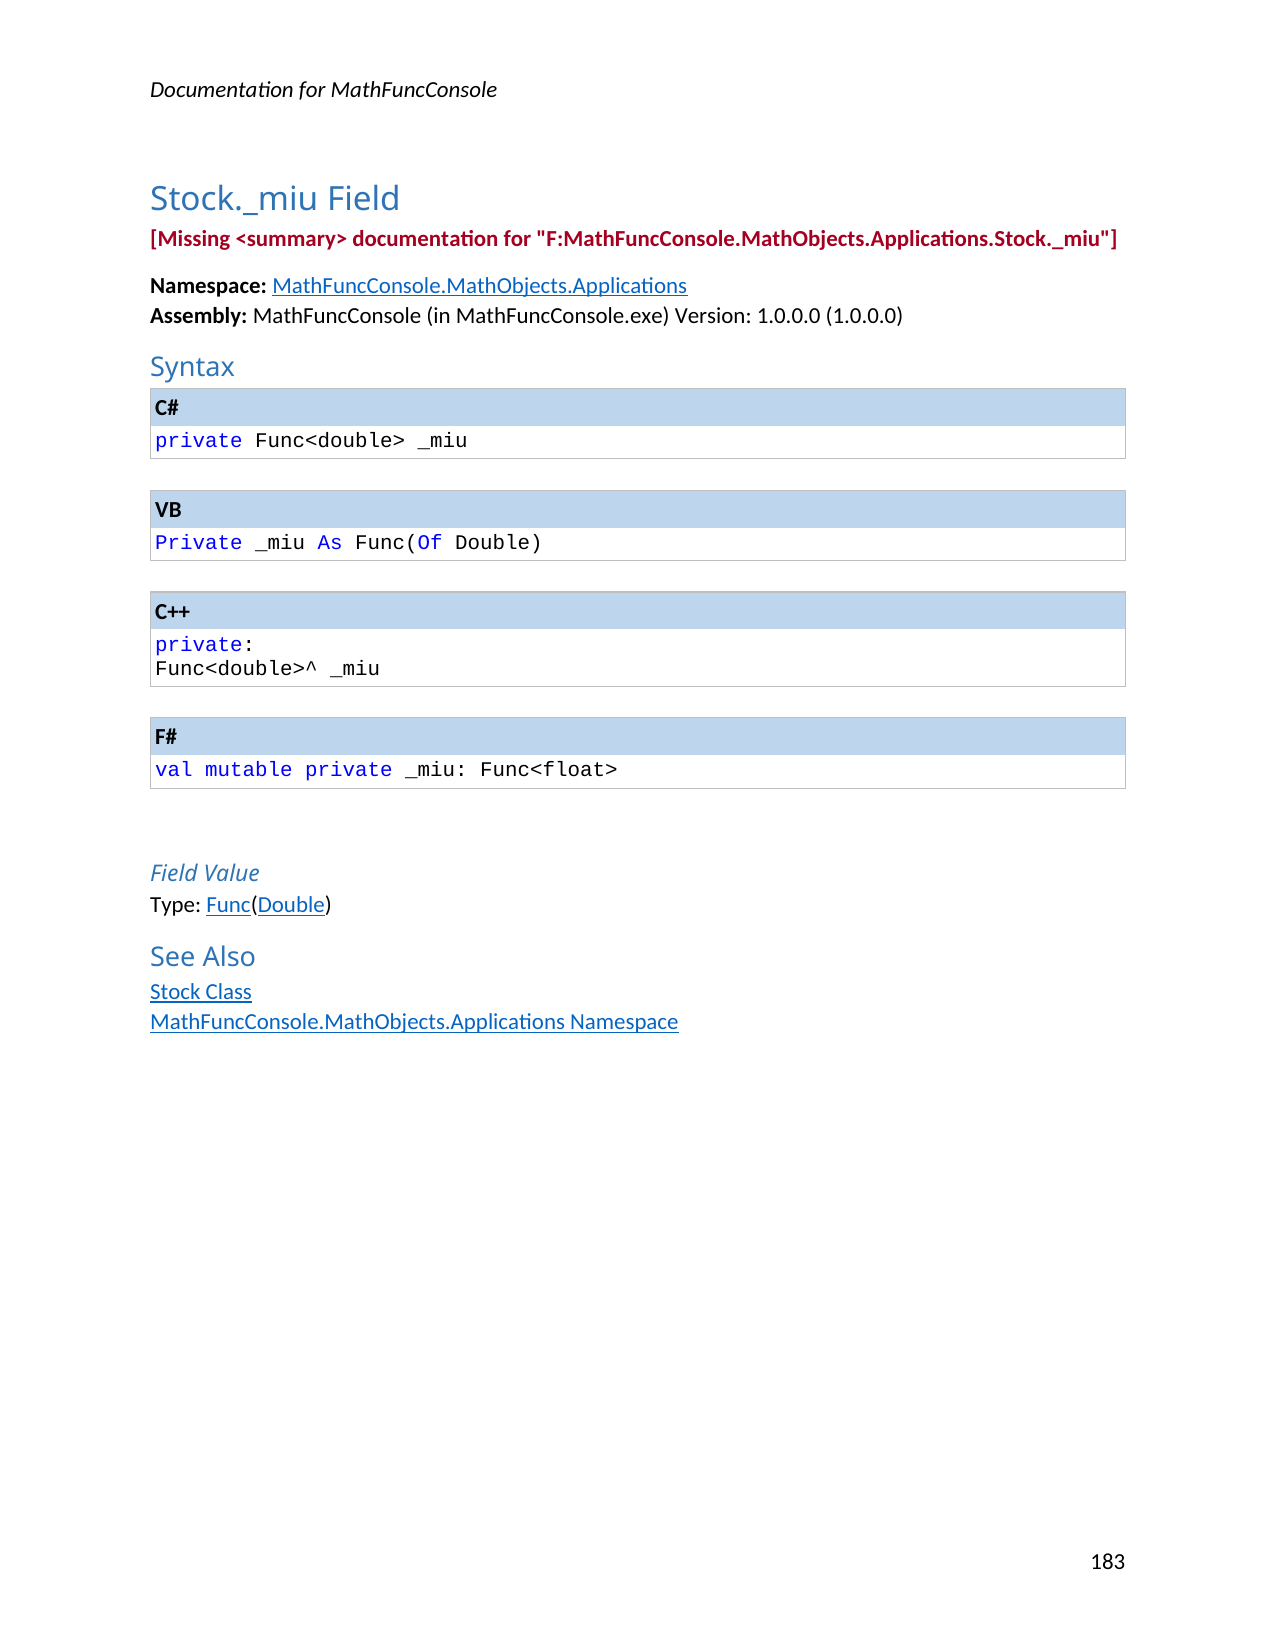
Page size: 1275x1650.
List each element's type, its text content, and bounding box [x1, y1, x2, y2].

text Type: Func(Double) [150, 891, 1125, 918]
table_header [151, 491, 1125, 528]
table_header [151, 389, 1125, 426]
subtitle See Also [150, 937, 1125, 974]
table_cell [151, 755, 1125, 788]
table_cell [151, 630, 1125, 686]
text Namespace: MathFuncConsole.MathObjects.ApplicationsAssembly: MathFuncConsole (in MathFuncConsole.exe) Version: 1.0.0.0 (1.0.0.0) [150, 271, 1125, 329]
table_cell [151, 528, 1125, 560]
text Stock Class [150, 977, 1125, 1005]
subtitle Field Value [150, 823, 1125, 888]
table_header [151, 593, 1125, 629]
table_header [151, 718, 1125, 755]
text MathFuncConsole.MathObjects.Applications Namespace [150, 1007, 1125, 1035]
subtitle Stock._miu Field [150, 175, 1125, 220]
text [Missing <summary> documentation for "F:MathFuncConsole.MathObjects.Applications.Stock._miu"] [150, 224, 1125, 252]
subtitle Syntax [150, 348, 1125, 385]
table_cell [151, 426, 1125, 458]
